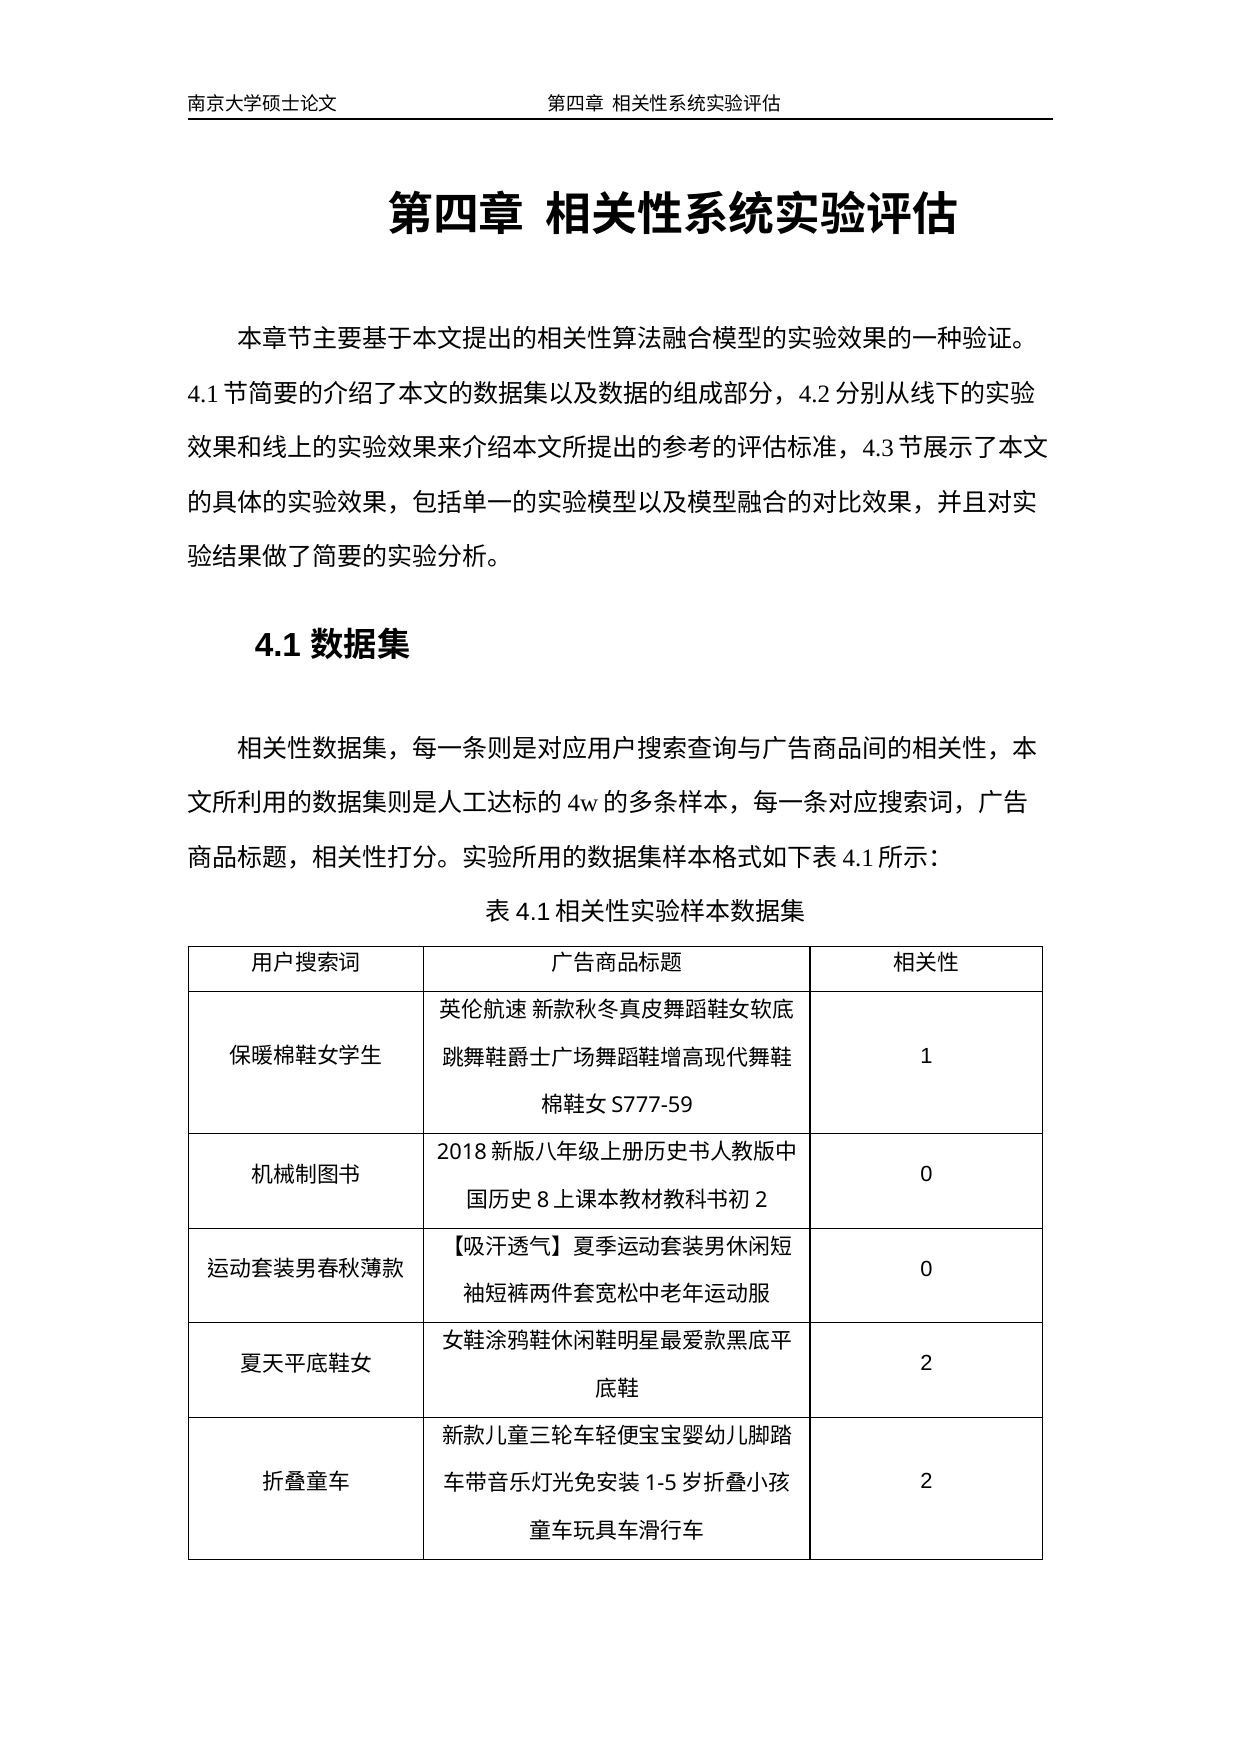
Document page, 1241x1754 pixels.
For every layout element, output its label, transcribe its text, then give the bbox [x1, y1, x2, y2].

table_cell 2 [811, 1323, 1042, 1417]
table_cell 2018新版八年级上册历史书人教版中国历史8上课本教材教科书初2 [424, 1134, 809, 1228]
table_cell 女鞋涂鸦鞋休闲鞋明星最爱款黑底平底鞋 [424, 1323, 809, 1417]
table_cell 保暖棉鞋女学生 [189, 992, 423, 1133]
table_cell 0 [811, 1134, 1042, 1228]
table_cell 机械制图书 [189, 1134, 423, 1228]
table_cell 新款儿童三轮车轻便宝宝婴幼儿脚踏车带音乐灯光免安装1-5岁折叠小孩童车玩具车滑行车 [424, 1418, 809, 1559]
table_cell 英伦航速 新款秋冬真皮舞蹈鞋女软底跳舞鞋爵士广场舞蹈鞋增高现代舞鞋棉鞋女S777-59 [424, 992, 809, 1133]
table_cell 2 [811, 1418, 1042, 1559]
table_cell 折叠童车 [189, 1418, 423, 1559]
subtitle 第四章 相关性系统实验评估 [187, 177, 1053, 243]
text 表 4.1相关性实验样本数据集 [187, 891, 1053, 928]
table_header 广告商品标题 [424, 947, 809, 991]
table_header 相关性 [811, 947, 1042, 991]
table_cell 1 [811, 992, 1042, 1133]
subtitle 4.1 数据集 [187, 618, 1053, 666]
text 本章节主要基于本文提出的相关性算法融合模型的实验效果的一种验证。4.1节简要的介绍了本文的数据集以及数据的组成部分，4.2分别从线下的实验效果和线上的实验效果来介绍本文所提出的参考的评估标准，4.3节展示了本文的具体的实验效果，包括单一的实验模型以及模型融合的对比效果，并且对实验结果做了简要的实验分析。 [187, 319, 1053, 573]
table_cell 运动套装男春秋薄款 [189, 1229, 423, 1322]
table_header 用户搜索词 [189, 947, 423, 991]
table_cell 【吸汗透气】夏季运动套装男休闲短袖短裤两件套宽松中老年运动服 [424, 1229, 809, 1322]
text 相关性数据集，每一条则是对应用户搜索查询与广告商品间的相关性，本文所利用的数据集则是人工达标的4w的多条样本，每一条对应搜索词，广告商品标题，相关性打分。实验所用的数据集样本格式如下表4.1所示： [187, 728, 1053, 873]
table_cell 0 [811, 1229, 1042, 1322]
table_cell 夏天平底鞋女 [189, 1323, 423, 1417]
